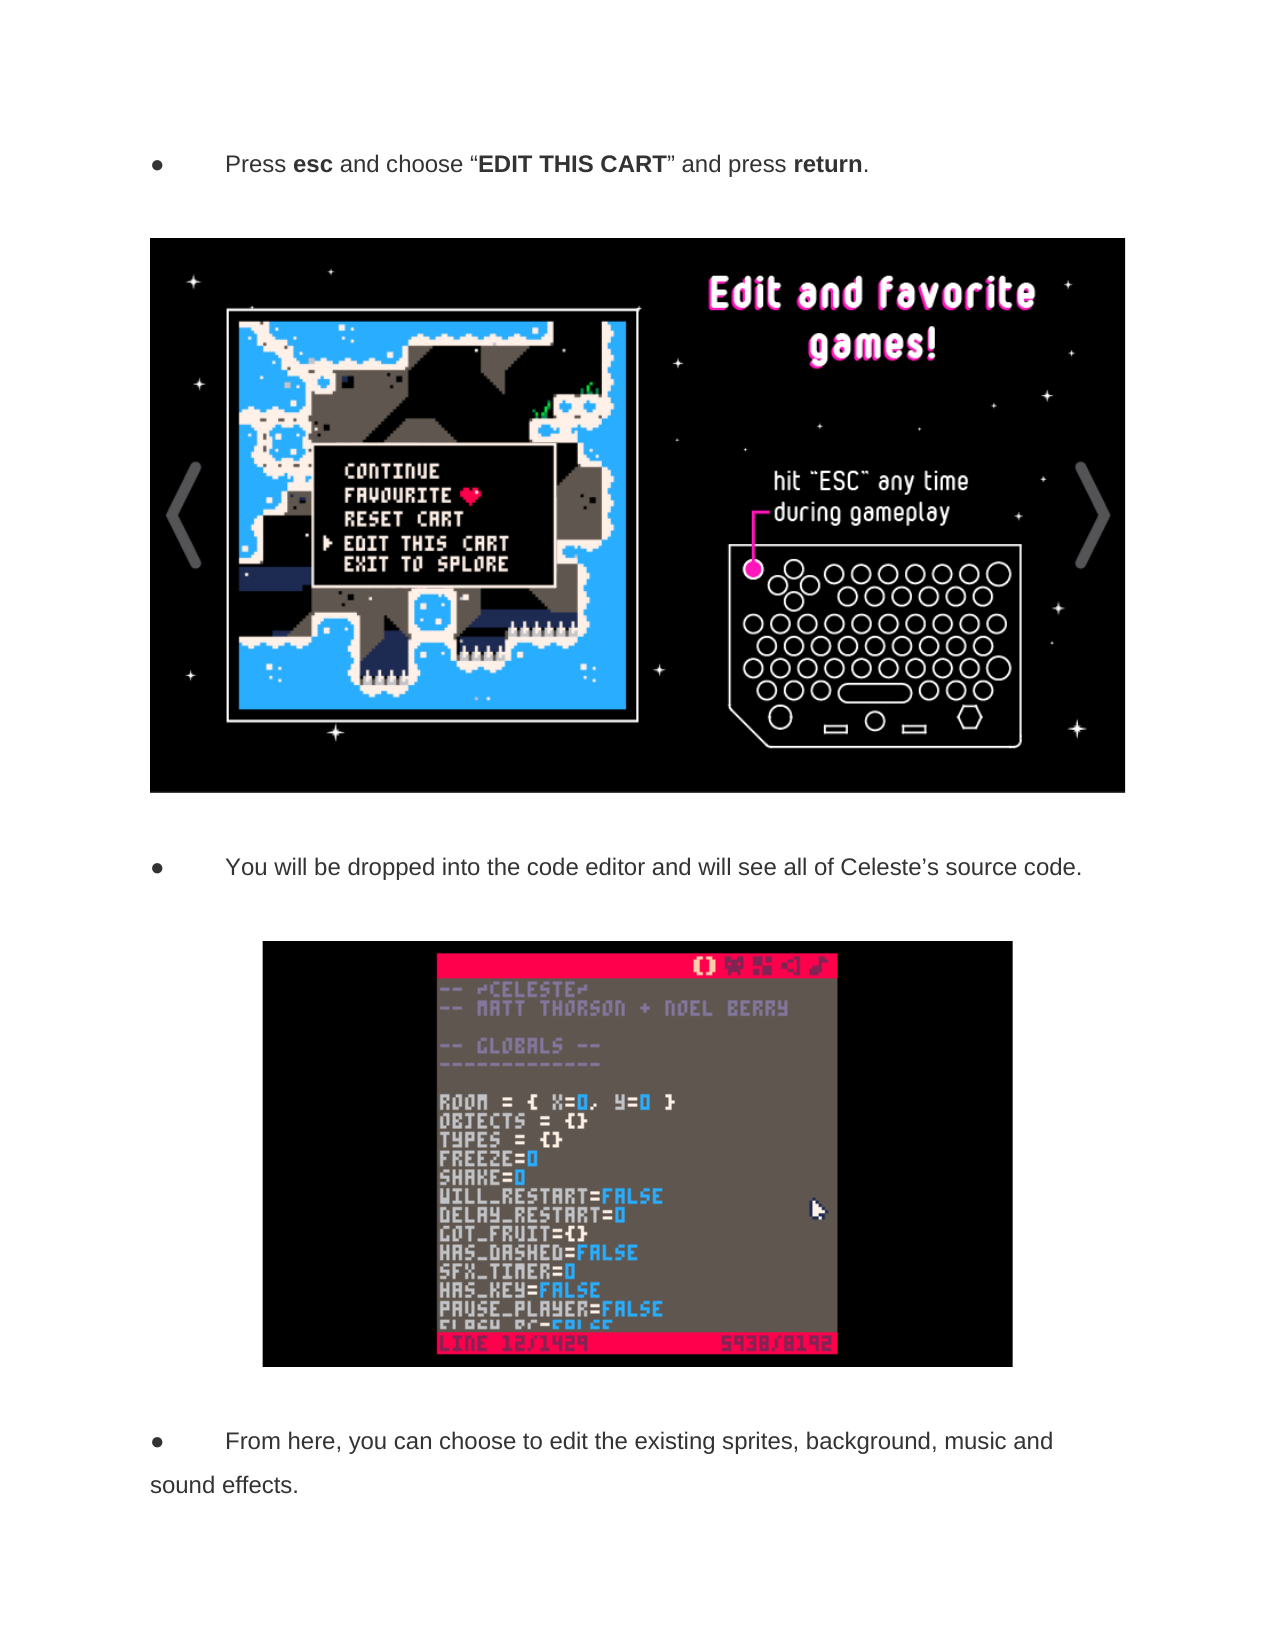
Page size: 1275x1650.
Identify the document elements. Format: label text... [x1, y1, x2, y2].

picture [262, 941, 1013, 1367]
list You will be dropped into the code editor and will see all of Celeste’s source code. [150, 853, 1125, 881]
list From here, you can choose to edit the existing sprites, background, music and sound effects. [150, 1427, 1125, 1499]
list Press esc and choose “EDIT THIS CART” and press return. [150, 150, 1125, 178]
picture [150, 238, 1125, 793]
